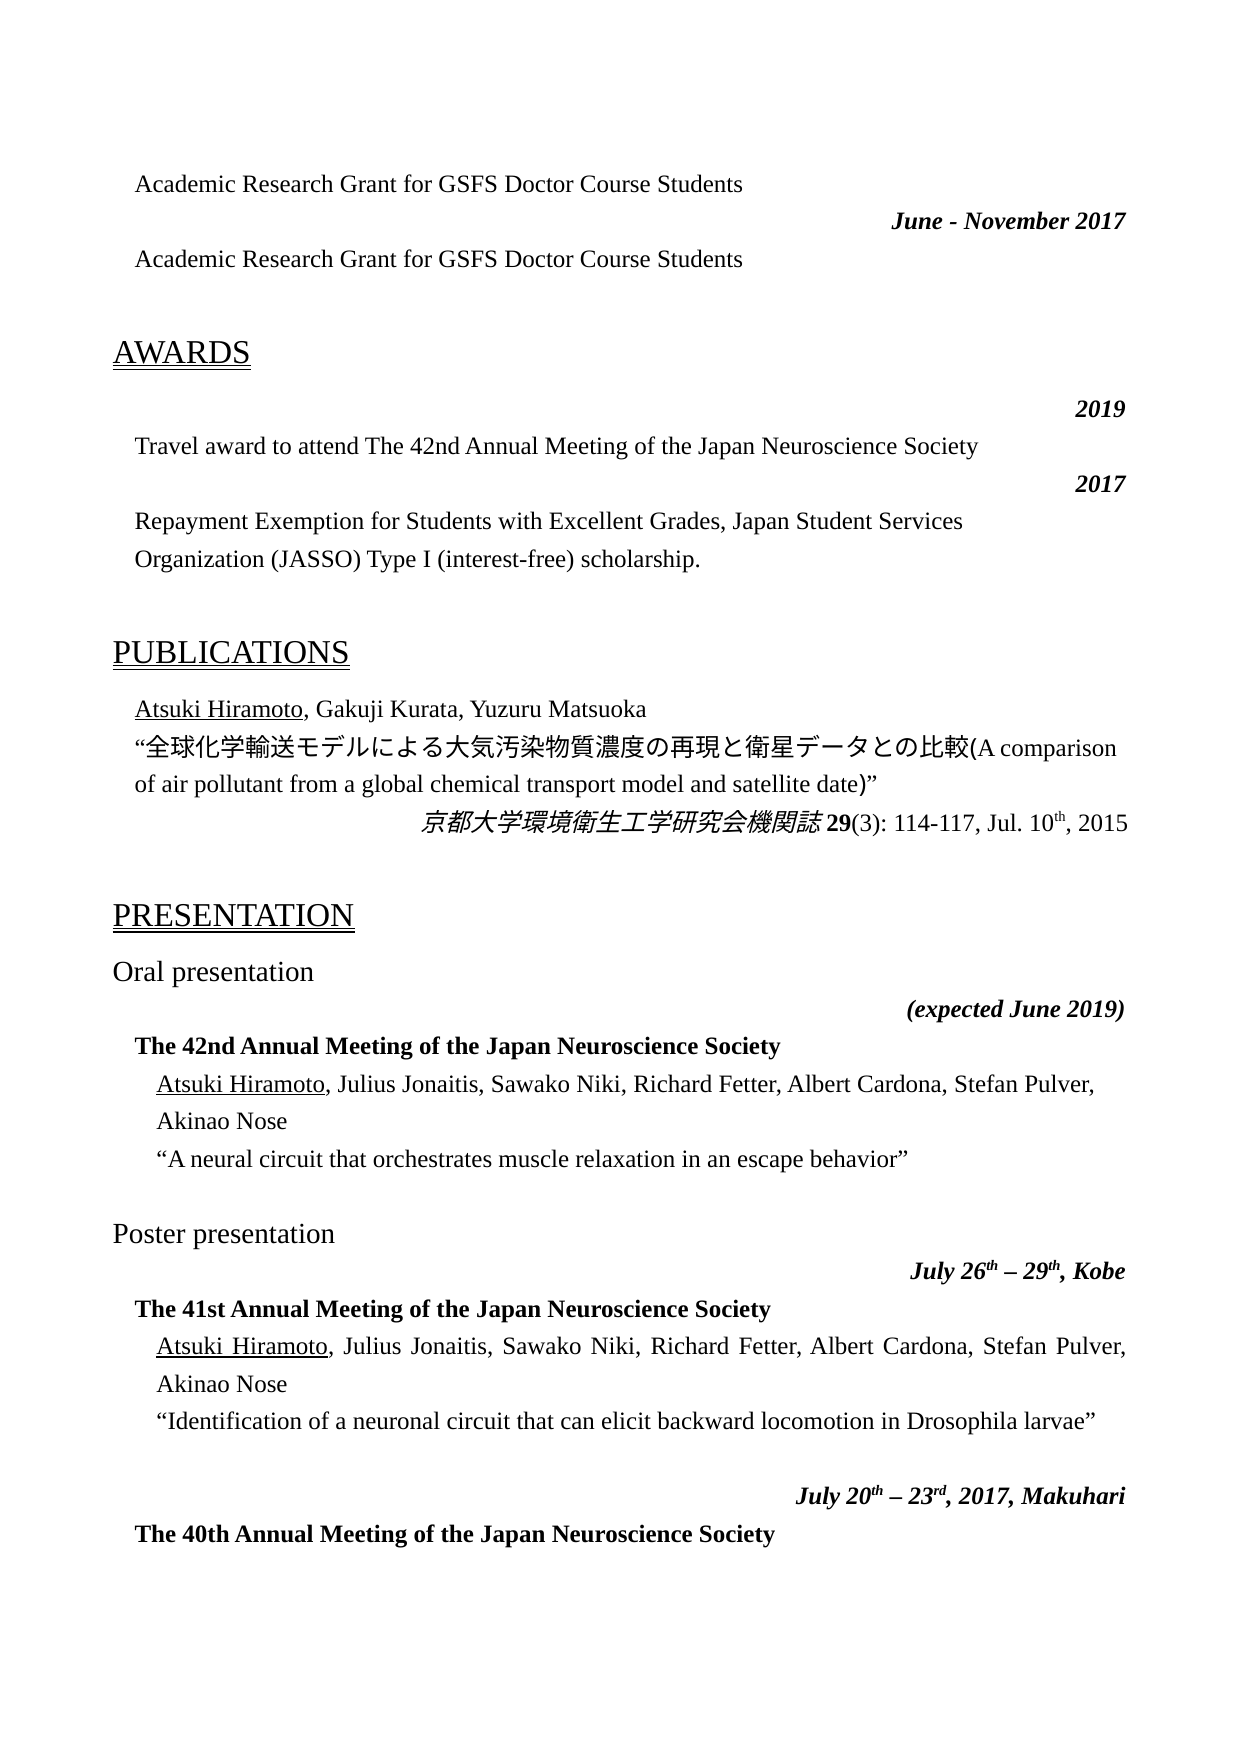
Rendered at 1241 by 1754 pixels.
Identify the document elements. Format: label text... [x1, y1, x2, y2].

text 2019 [134, 389, 1128, 427]
text (expected June 2019) [134, 989, 1128, 1027]
text Atsuki Hiramoto, Julius Jonaitis, Sawako Niki, Richard Fetter, Albert Cardona, Stefan Pulver, Akinao Nose [156, 1327, 1128, 1402]
text Academic Research Grant for GSFS Doctor Course Students [134, 239, 1128, 277]
text Repayment Exemption for Students with Excellent Grades, Japan Student Services Organization (JASSO) Type I (interest-free) scholarship. [134, 502, 1078, 577]
text PRESENTATION [112, 877, 1128, 952]
text July 26th – 29th, Kobe [134, 1252, 1128, 1289]
text Oral presentation [112, 952, 1128, 989]
text AWARDS [112, 314, 1128, 389]
text The 42nd Annual Meeting of the Japan Neuroscience Society [134, 1027, 1128, 1064]
text PUBLICATIONS [112, 614, 1128, 689]
text 2017 [134, 464, 1128, 502]
text The 41st Annual Meeting of the Japan Neuroscience Society [134, 1289, 1128, 1327]
text “全球化学輸送モデルによる大気汚染物質濃度の再現と衛星データとの比較(A comparison of air pollutant from a global chemical transport model and satellite date)” [134, 727, 1128, 802]
text The 40th Annual Meeting of the Japan Neuroscience Society [134, 1514, 1128, 1552]
text July 20th – 23rd, 2017, Makuhari [134, 1477, 1128, 1514]
text 京都大学環境衛生工学研究会機関誌 29(3): 114-117, Jul. 10th, 2015 [112, 802, 1128, 839]
text Travel award to attend The 42nd Annual Meeting of the Japan Neuroscience Society [134, 427, 1128, 464]
text “A neural circuit that orchestrates muscle relaxation in an escape behavior” [156, 1139, 1128, 1177]
text Atsuki Hiramoto, Julius Jonaitis, Sawako Niki, Richard Fetter, Albert Cardona, Stefan Pulver, Akinao Nose [156, 1064, 1128, 1139]
text June - November 2017 [134, 202, 1128, 239]
text Atsuki Hiramoto, Gakuji Kurata, Yuzuru Matsuoka [134, 689, 1128, 727]
text Poster presentation [112, 1214, 1128, 1252]
text “Identification of a neuronal circuit that can elicit backward locomotion in Drosophila larvae” [156, 1402, 1128, 1439]
text Academic Research Grant for GSFS Doctor Course Students [134, 164, 1128, 202]
